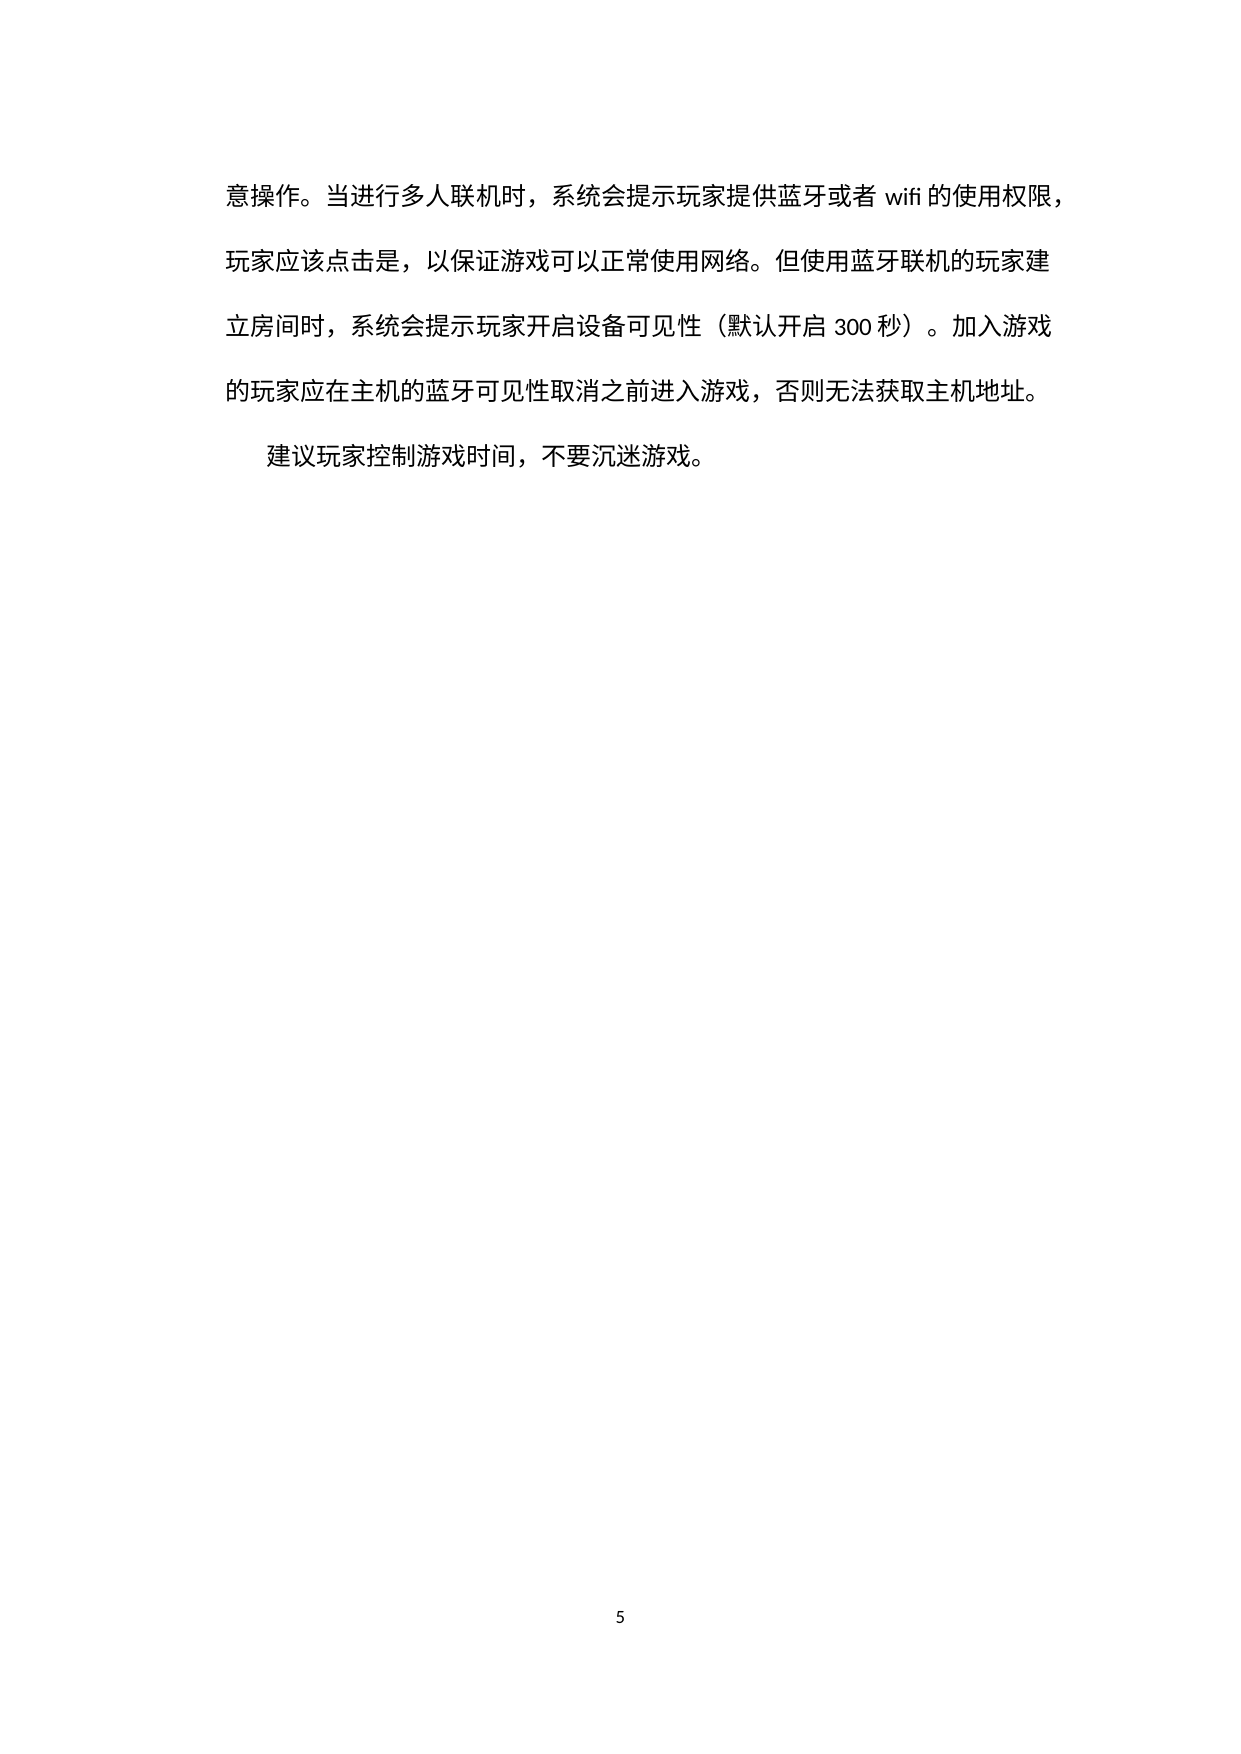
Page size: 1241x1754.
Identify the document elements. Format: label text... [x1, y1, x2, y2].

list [225, 162, 1053, 422]
list 建议玩家控制游戏时间，不要沉迷游戏。 [225, 422, 1053, 487]
